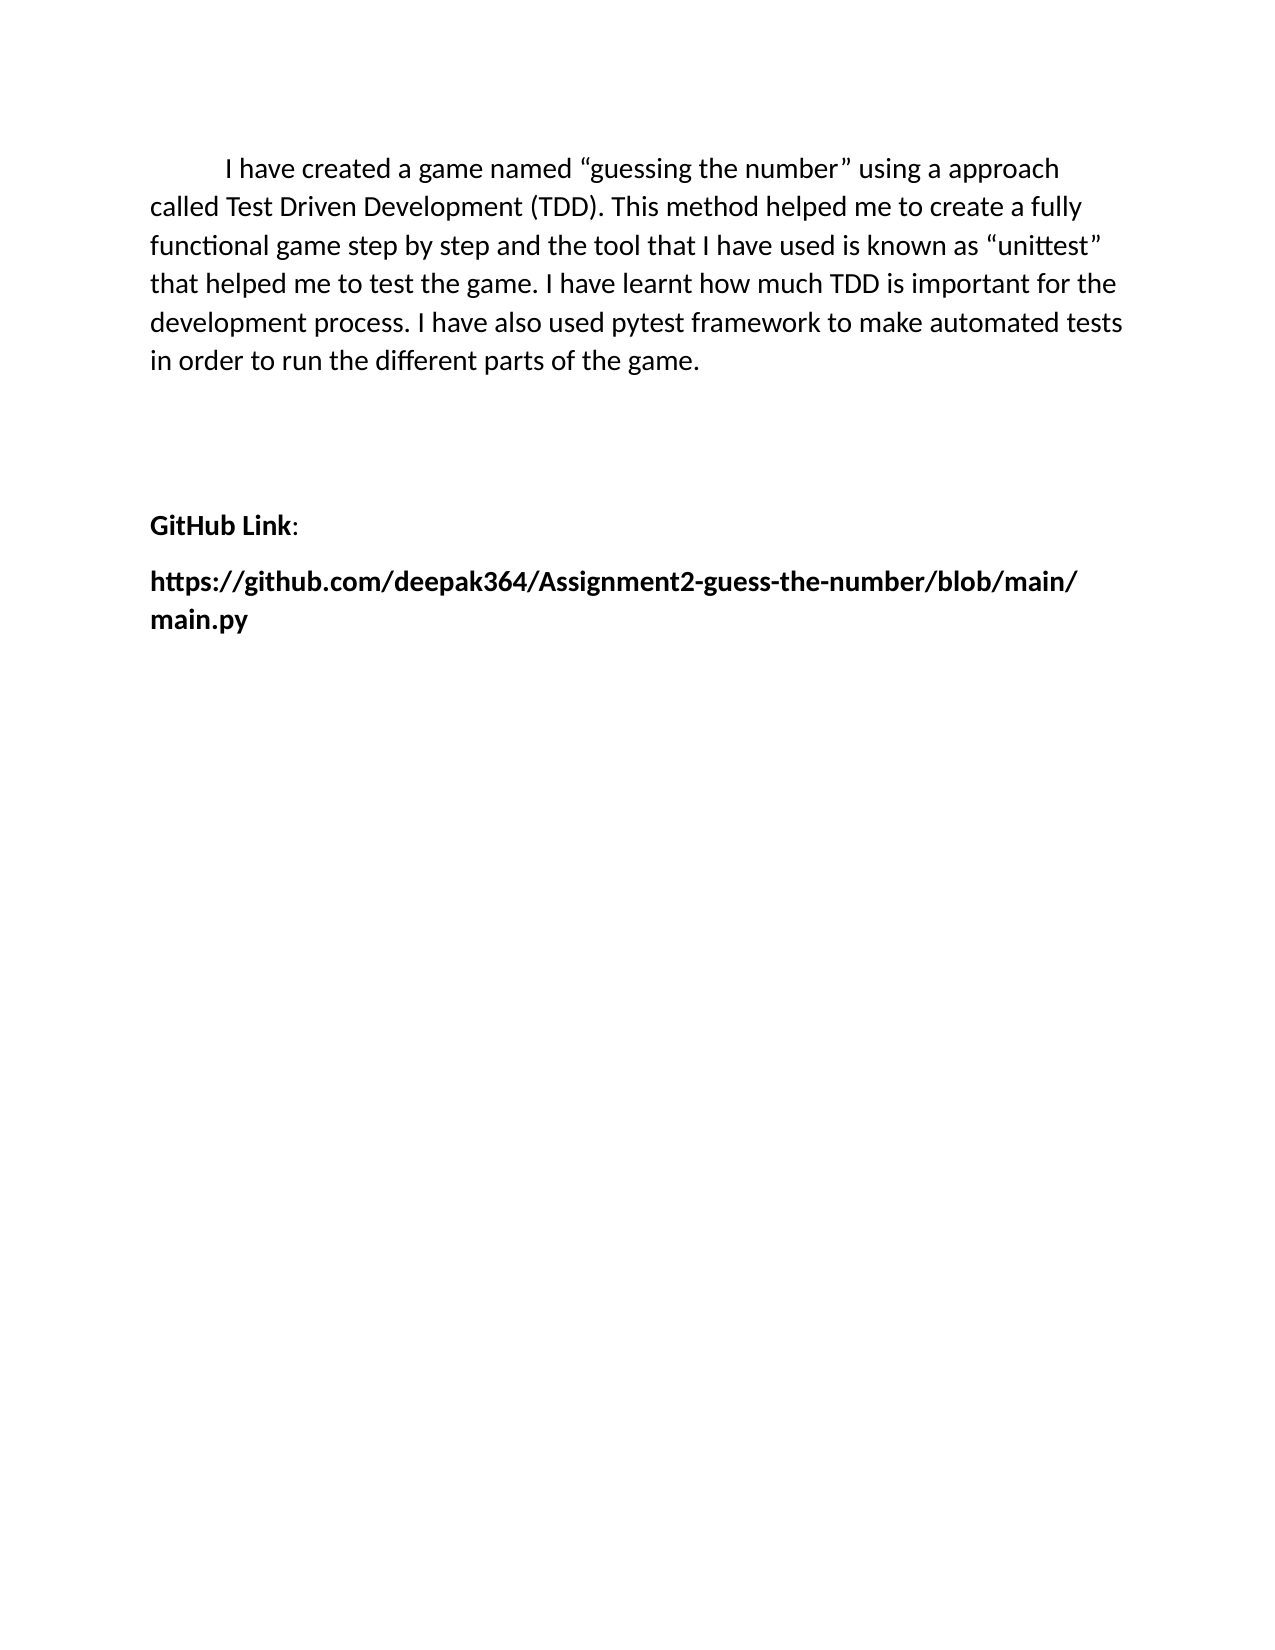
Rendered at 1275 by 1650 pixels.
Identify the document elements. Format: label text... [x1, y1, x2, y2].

text GitHub Link: [150, 507, 1125, 543]
text I have created a game named “guessing the number” using a approach called Test Driven Development (TDD). This method helped me to create a fully functional game step by step and the tool that I have used is known as “unittest” that helped me to test the game. I have learnt how much TDD is important for the development process. I have also used pytest framework to make automated tests in order to run the different parts of the game. [150, 150, 1125, 378]
text https://github.com/deepak364/Assignment2-guess-the-number/blob/main/main.py [150, 563, 1125, 637]
